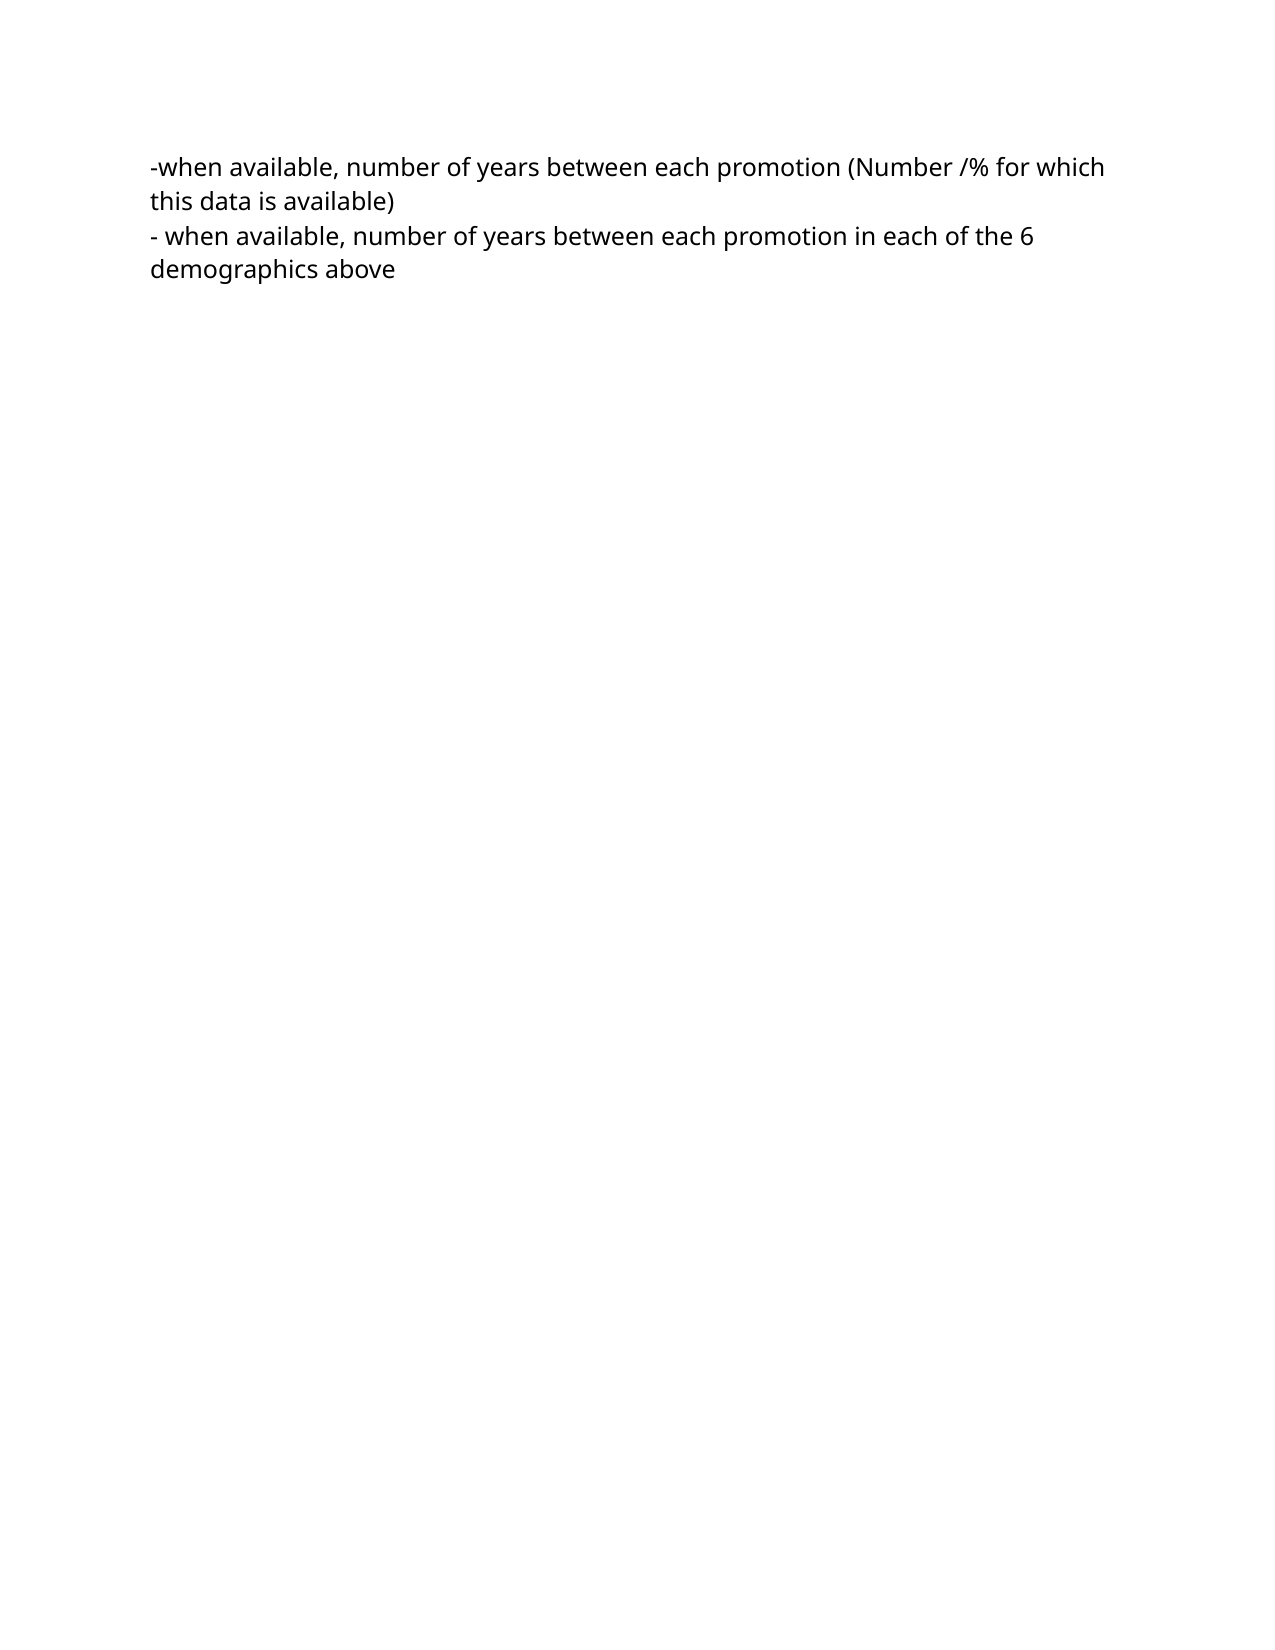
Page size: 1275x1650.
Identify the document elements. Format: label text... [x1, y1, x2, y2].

text -when available, number of years between each promotion (Number /% for which this data is available) [150, 150, 1125, 218]
text - when available, number of years between each promotion in each of the 6 demographics above [150, 218, 1125, 286]
